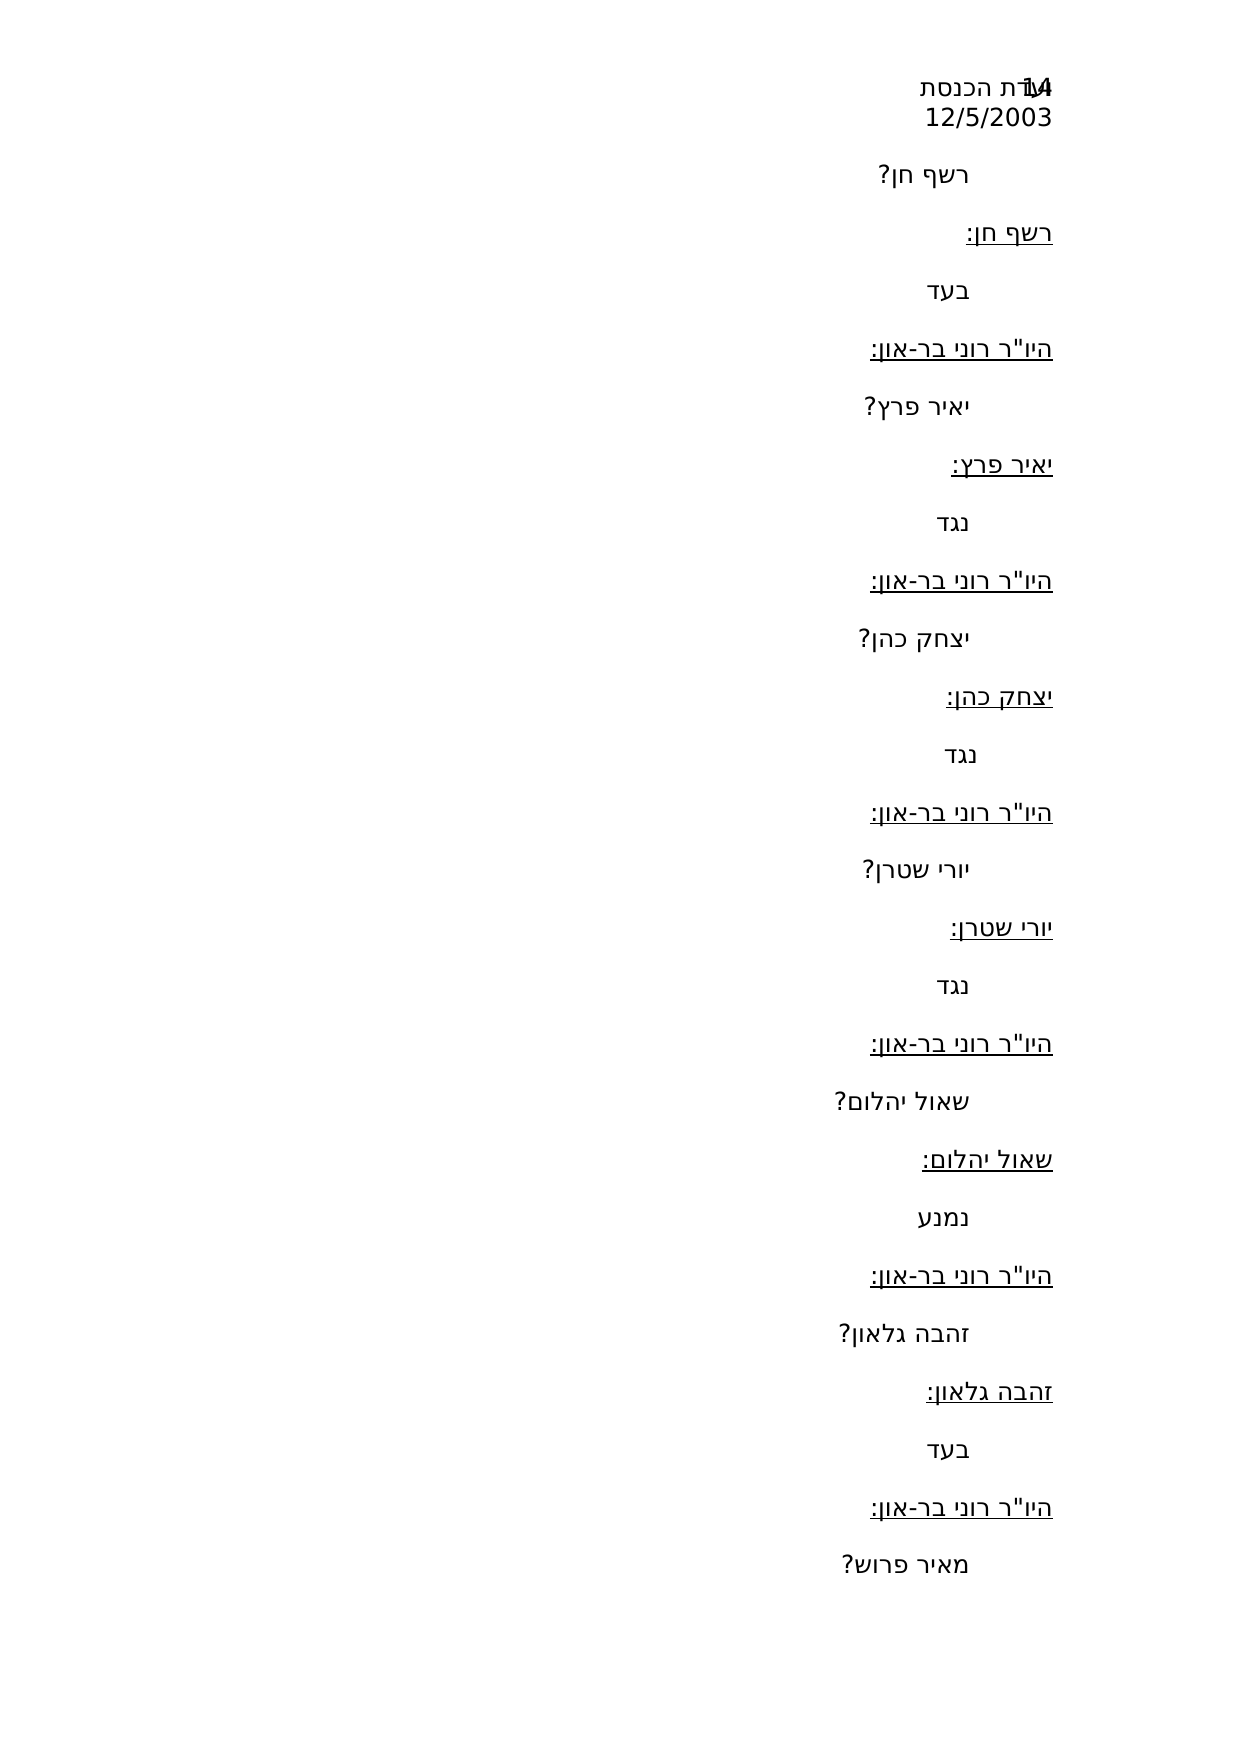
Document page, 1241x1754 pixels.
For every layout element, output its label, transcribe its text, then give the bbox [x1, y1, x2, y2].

text בעד [187, 276, 1053, 306]
text נגד [187, 740, 1053, 769]
text יצחק כהן? [187, 624, 1053, 653]
text היו"ר רוני בר-און: [187, 1493, 1053, 1522]
text רשף חן? [187, 161, 1053, 190]
text זהבה גלאון? [187, 1319, 1053, 1348]
text נמנע [187, 1203, 1053, 1232]
text רשף חן: [187, 218, 1053, 248]
text יאיר פרץ: [187, 450, 1053, 479]
text יצחק כהן: [187, 682, 1053, 711]
text יורי שטרן: [187, 913, 1053, 943]
text שאול יהלום: [187, 1145, 1053, 1174]
text שאול יהלום? [187, 1087, 1053, 1116]
text יורי שטרן? [187, 856, 1053, 885]
text יאיר פרץ? [187, 392, 1053, 421]
text מאיר פרוש? [187, 1551, 1053, 1580]
text נגד [187, 508, 1053, 537]
text נגד [187, 971, 1053, 1001]
text היו"ר רוני בר-און: [187, 334, 1053, 363]
text היו"ר רוני בר-און: [187, 566, 1053, 595]
text היו"ר רוני בר-און: [187, 798, 1053, 827]
text היו"ר רוני בר-און: [187, 1261, 1053, 1290]
text היו"ר רוני בר-און: [187, 1029, 1053, 1058]
text זהבה גלאון: [187, 1377, 1053, 1406]
text בעד [187, 1435, 1053, 1464]
